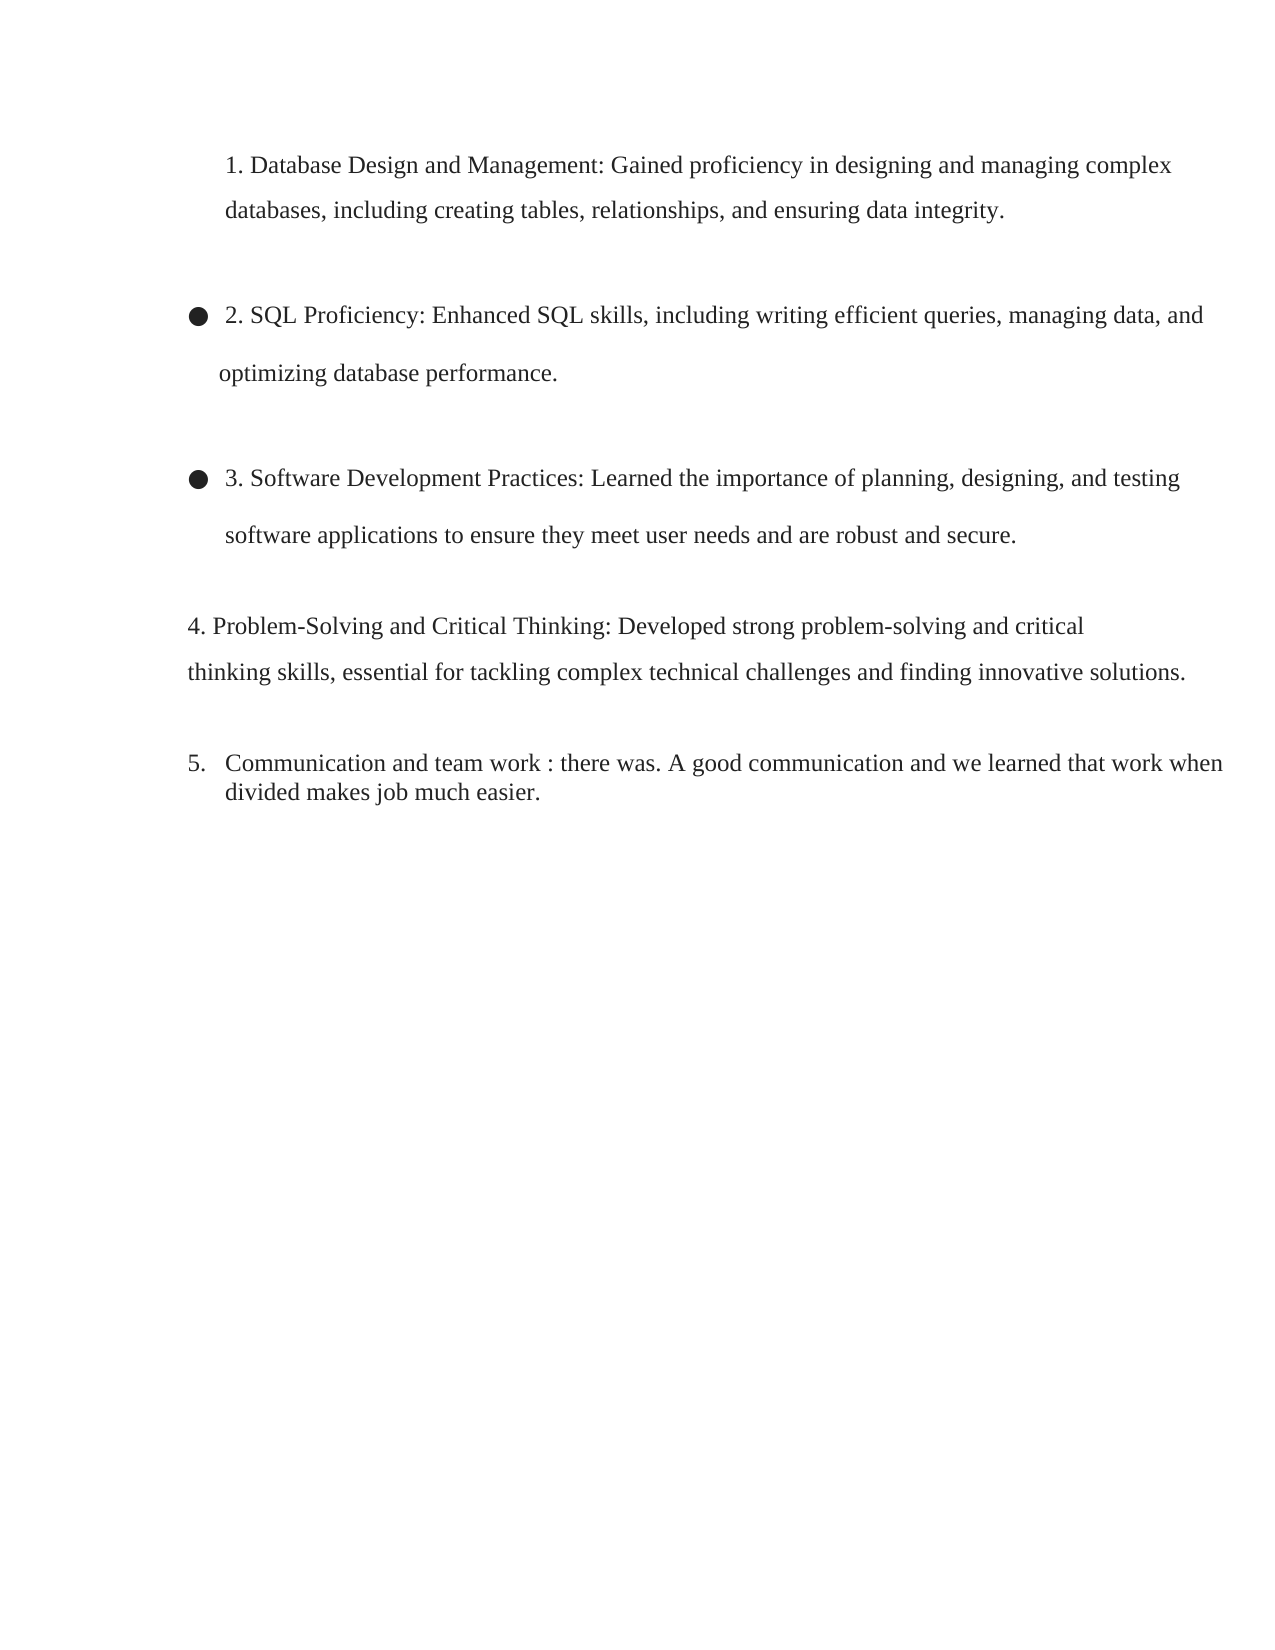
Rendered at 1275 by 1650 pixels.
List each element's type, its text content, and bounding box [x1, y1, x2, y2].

text 1. Database Design and Management: Gained proficiency in designing and managing complex [225, 150, 1226, 179]
list 3. Software Development Practices: Learned the importance of planning, designing, and testing [187, 449, 1226, 500]
text 4. Problem-Solving and Critical Thinking: Developed strong problem-solving and critical [187, 611, 1226, 640]
text optimizing database performance. [187, 358, 1226, 387]
text thinking skills, essential for tackling complex technical challenges and finding innovative solutions. [187, 657, 1226, 686]
text software applications to ensure they meet user needs and are robust and secure. [187, 520, 1226, 549]
list 2. SQL Proficiency: Enhanced SQL skills, including writing efficient queries, managing data, and [187, 287, 1226, 338]
text databases, including creating tables, relationships, and ensuring data integrity. [225, 196, 1226, 224]
list Communication and team work : there was. A good communication and we learned that work when divided makes job much easier. [187, 748, 1226, 805]
